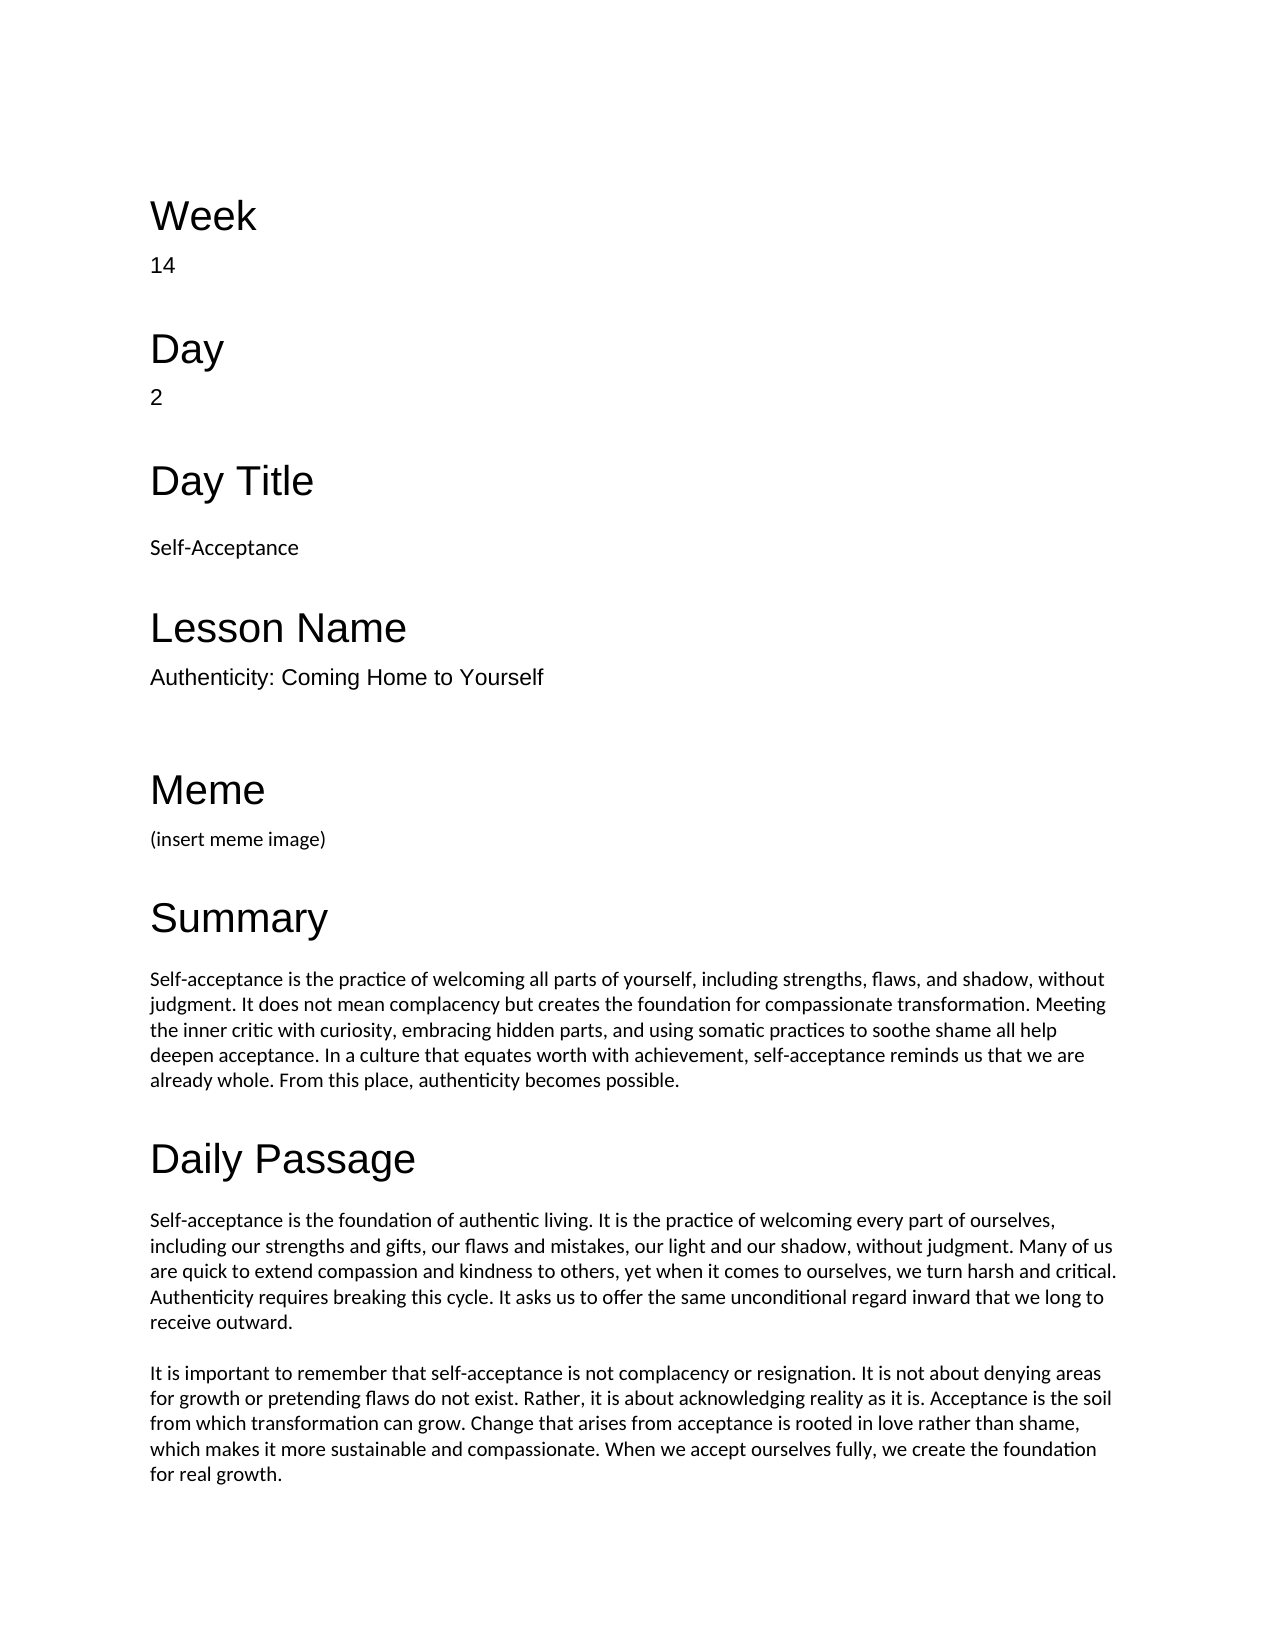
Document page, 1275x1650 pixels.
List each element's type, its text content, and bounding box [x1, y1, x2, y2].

subtitle Day [150, 324, 1125, 372]
subtitle Daily Passage [150, 1135, 1125, 1183]
text 2 [150, 384, 1125, 411]
subtitle Day Title [150, 456, 1125, 504]
subtitle Lesson Name [150, 603, 1125, 651]
text Self-Acceptance [150, 533, 1125, 561]
text Self-acceptance is the foundation of authentic living. It is the practice of welcoming every part of ourselves, including our strengths and gifts, our flaws and mistakes, our light and our shadow, without judgment. Many of us are quick to extend compassion and kindness to others, yet when it comes to ourselves, we turn harsh and critical. Authenticity requires breaking this cycle. It asks us to offer the same unconditional regard inward that we long to receive outward. [150, 1208, 1125, 1335]
text It is important to remember that self-acceptance is not complacency or resignation. It is not about denying areas for growth or pretending flaws do not exist. Rather, it is about acknowledging reality as it is. Acceptance is the soil from which transformation can grow. Change that arises from acceptance is rooted in love rather than shame, which makes it more sustainable and compassionate. When we accept ourselves fully, we create the foundation for real growth. [150, 1360, 1125, 1487]
subtitle Meme [150, 766, 1125, 813]
text (insert meme image) [150, 826, 1125, 851]
text 14 [150, 252, 1125, 278]
text Self-acceptance is the practice of welcoming all parts of yourself, including strengths, flaws, and shadow, without judgment. It does not mean complacency but creates the foundation for compassionate transformation. Meeting the inner critic with curiosity, embracing hidden parts, and using somatic practices to soothe shame all help deepen acceptance. In a culture that equates worth with achievement, self-acceptance reminds us that we are already whole. From this place, authenticity becomes possible. [150, 966, 1125, 1093]
text Authenticity: Coming Home to Yourself [150, 663, 1125, 690]
subtitle Week [150, 192, 1125, 239]
subtitle Summary [150, 893, 1125, 941]
